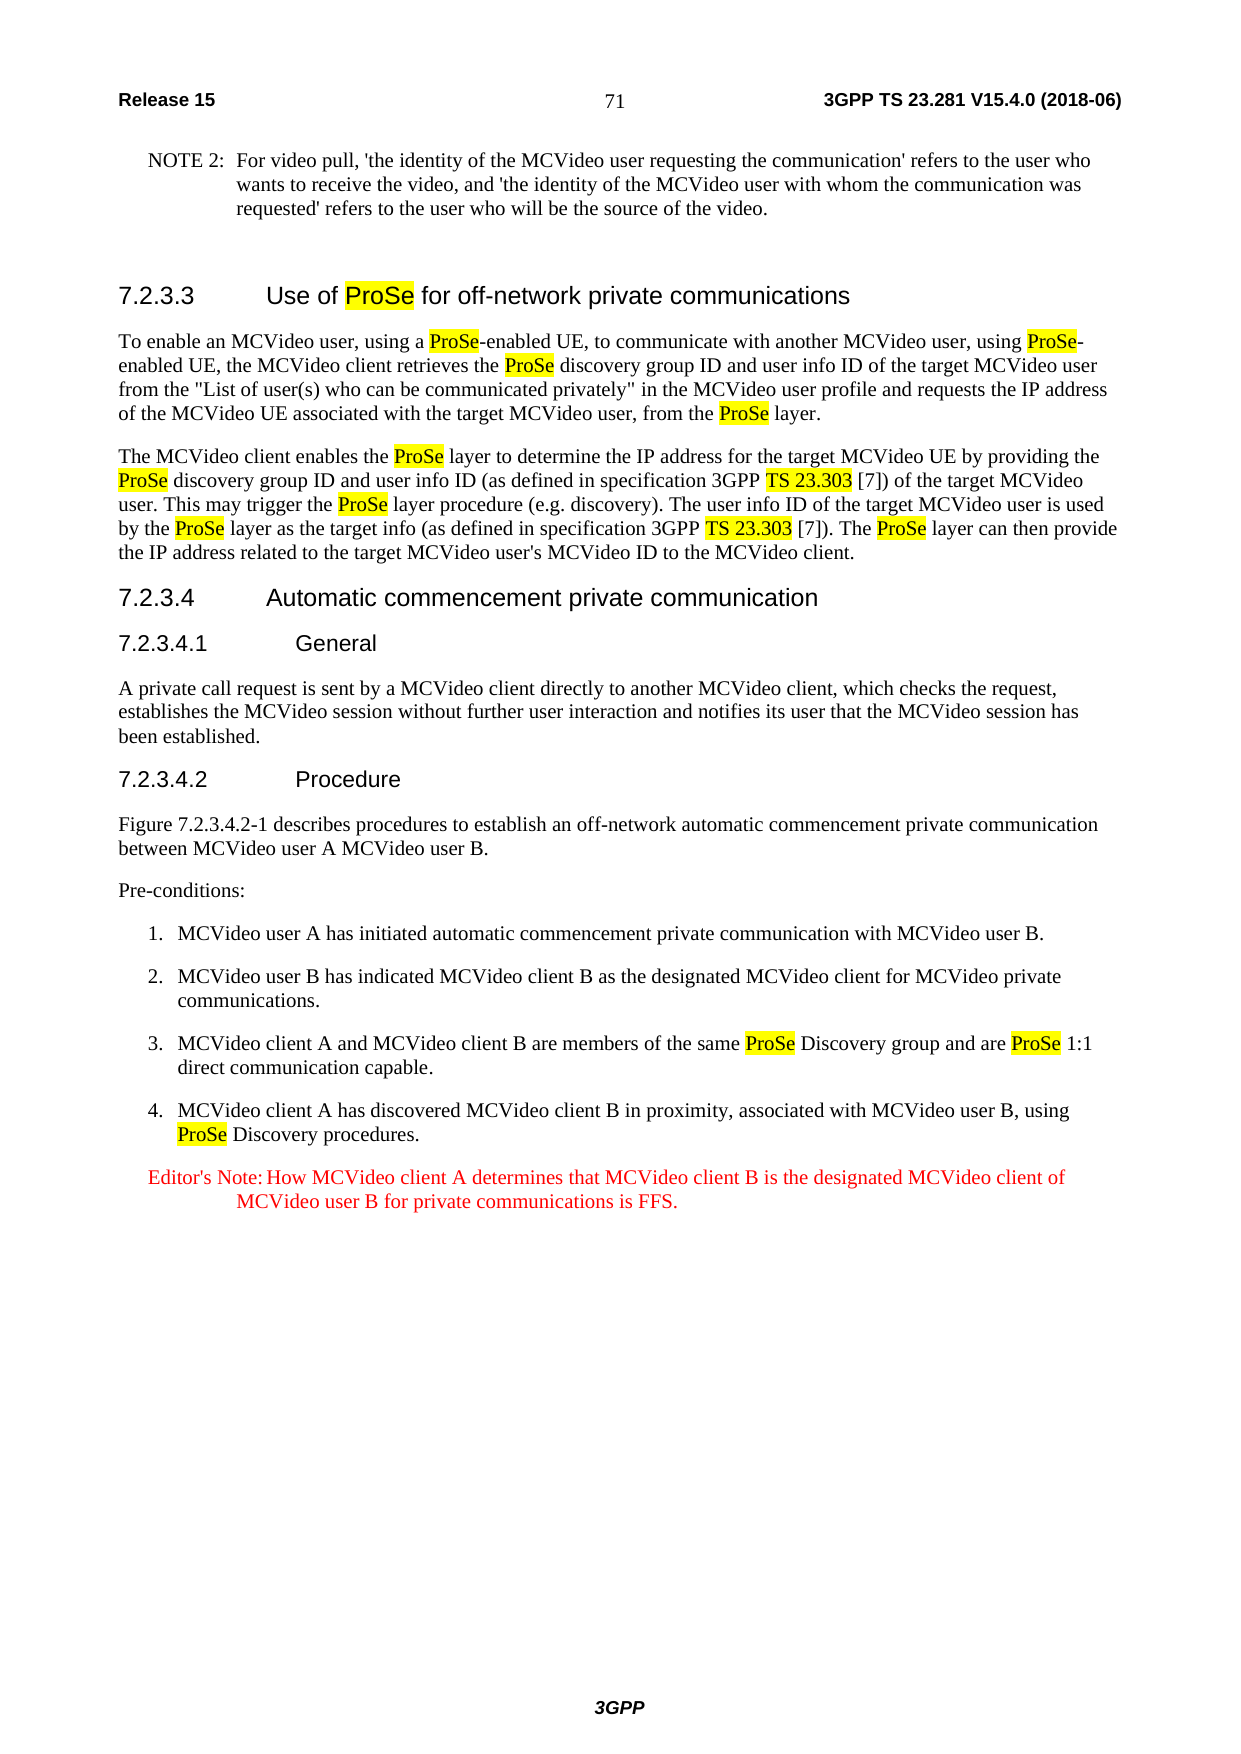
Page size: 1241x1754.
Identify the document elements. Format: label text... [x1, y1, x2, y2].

subtitle 7.2.3.4.2 Procedure [118, 766, 1122, 793]
text The MCVideo client enables the ProSe layer to determine the IP address for the target MCVideo UE by providing the ProSe discovery group ID and user info ID (as defined in specification 3GPP TS 23.303 [7]) of the target MCVideo user. This may trigger the ProSe layer procedure (e.g. discovery). The user info ID of the target MCVideo user is used by the ProSe layer as the target info (as defined in specification 3GPP TS 23.303 [7]). The ProSe layer can then provide the IP address related to the target MCVideo user's MCVideo ID to the MCVideo client. [118, 444, 1122, 564]
text Editor's Note: How MCVideo client A determines that MCVideo client B is the designated MCVideo client of MCVideo user B for private communications is FFS. [148, 1164, 1122, 1213]
text 4. MCVideo client A has discovered MCVideo client B in proximity, associated with MCVideo user B, using ProSe Discovery procedures. [148, 1098, 1122, 1146]
text NOTE 2: For video pull, 'the identity of the MCVideo user requesting the communication' refers to the user who wants to receive the video, and 'the identity of the MCVideo user with whom the communication was requested' refers to the user who will be the source of the video. [148, 147, 1122, 220]
text Figure 7.2.3.4.2-1 describes procedures to establish an off-network automatic commencement private communication between MCVideo user A MCVideo user B. [118, 811, 1122, 859]
subtitle 7.2.3.4.1 General [118, 630, 1122, 657]
subtitle 7.2.3.4 Automatic commencement private communication [118, 583, 1122, 612]
text Pre-conditions: [118, 878, 1122, 902]
text 2. MCVideo user B has indicated MCVideo client B as the designated MCVideo client for MCVideo private communications. [148, 964, 1122, 1012]
text 3. MCVideo client A and MCVideo client B are members of the same ProSe Discovery group and are ProSe 1:1 direct communication capable. [148, 1031, 1122, 1079]
subtitle 7.2.3.3 Use of ProSe for off-network private communications [414, 281, 1122, 310]
text To enable an MCVideo user, using a ProSe-enabled UE, to communicate with another MCVideo user, using ProSe-enabled UE, the MCVideo client retrieves the ProSe discovery group ID and user info ID of the target MCVideo user from the "List of user(s) who can be communicated privately" in the MCVideo user profile and requests the IP address of the MCVideo UE associated with the target MCVideo user, from the ProSe layer. [118, 329, 1122, 425]
subtitle 7.2.3.3 Use of ProSe for off-network private communications [118, 281, 345, 310]
text A private call request is sent by a MCVideo client directly to another MCVideo client, which checks the request, establishes the MCVideo session without further user interaction and notifies its user that the MCVideo session has been established. [118, 675, 1122, 748]
text 1. MCVideo user A has initiated automatic commencement private communication with MCVideo user B. [148, 921, 1122, 945]
